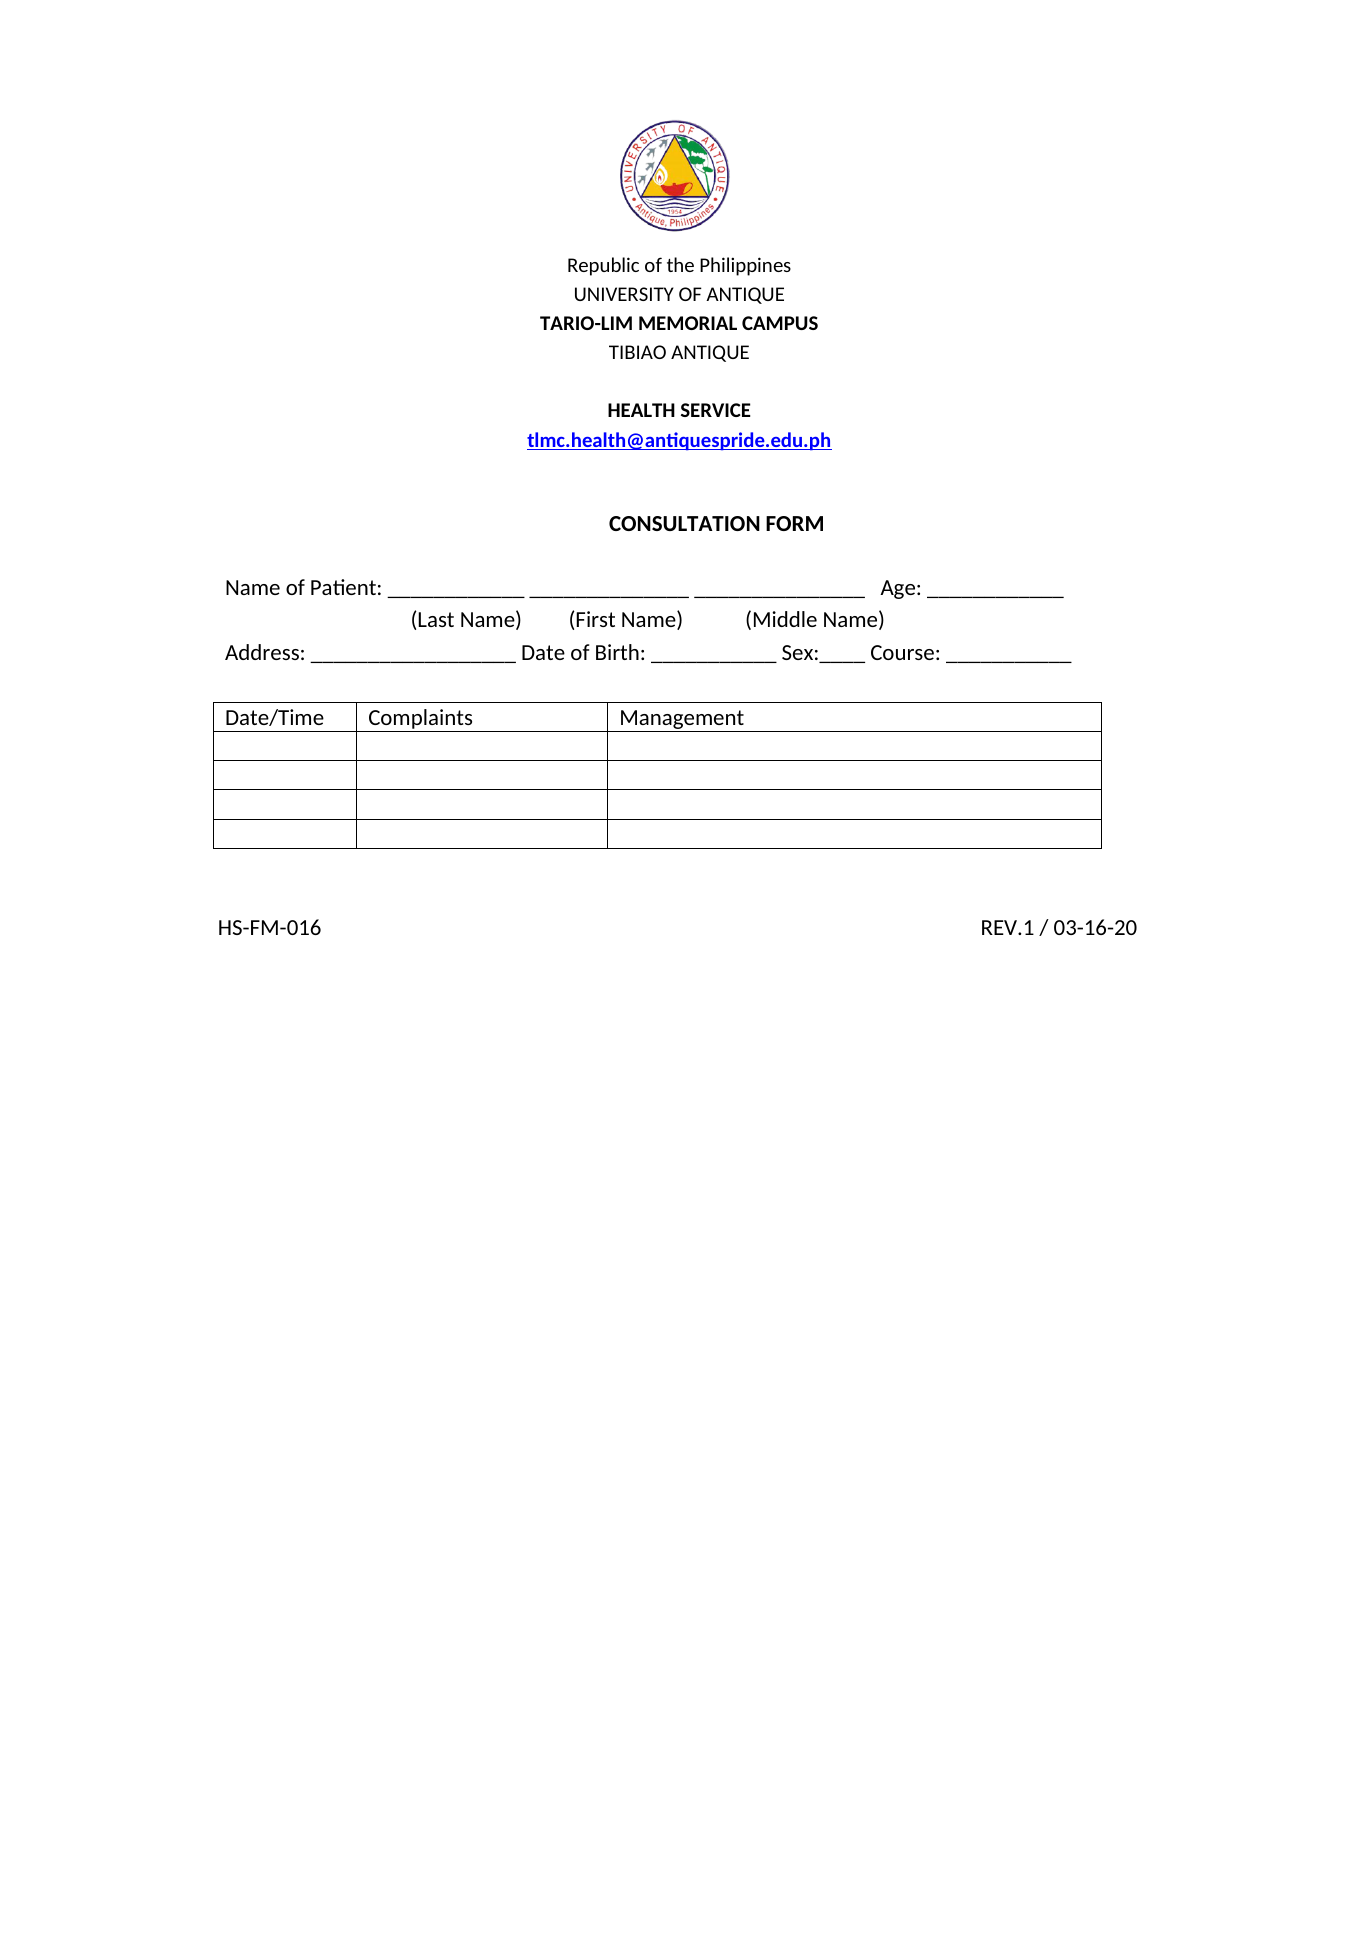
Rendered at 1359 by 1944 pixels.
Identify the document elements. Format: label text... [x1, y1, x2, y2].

table_cell [214, 732, 356, 760]
table_cell [608, 761, 1101, 789]
table_cell [357, 790, 607, 818]
list CONSULTATION FORM [225, 509, 1208, 537]
table_header Management [608, 703, 1101, 731]
table_cell [608, 790, 1101, 818]
table_cell [357, 761, 607, 789]
table_header Date/Time [214, 703, 356, 731]
table_cell [214, 820, 356, 847]
table_cell [214, 761, 356, 789]
table_cell [214, 790, 356, 818]
text HS-FM-016 REV.1 / 03-16-20 [150, 913, 1208, 941]
picture [618, 119, 731, 232]
list (Last Name) (First Name) (Middle Name) [225, 606, 1208, 634]
table_header Complaints [357, 703, 607, 731]
list Name of Patient: ____________ ______________ _______________ Age: ____________ [225, 573, 1208, 601]
table_cell [357, 820, 607, 847]
text Republic of the Philippines UNIVERSITY OF ANTIQUE TARIO-LIM MEMORIAL CAMPUS TIBIAO ANTIQUE HEALTH SERVICE tlmc.health@antiquespride.edu.ph [150, 252, 1208, 452]
table_cell [357, 732, 607, 760]
table_cell [608, 820, 1101, 847]
table_cell [608, 732, 1101, 760]
list Address: __________________ Date of Birth: ___________ Sex:____ Course: ___________ [225, 638, 1208, 666]
